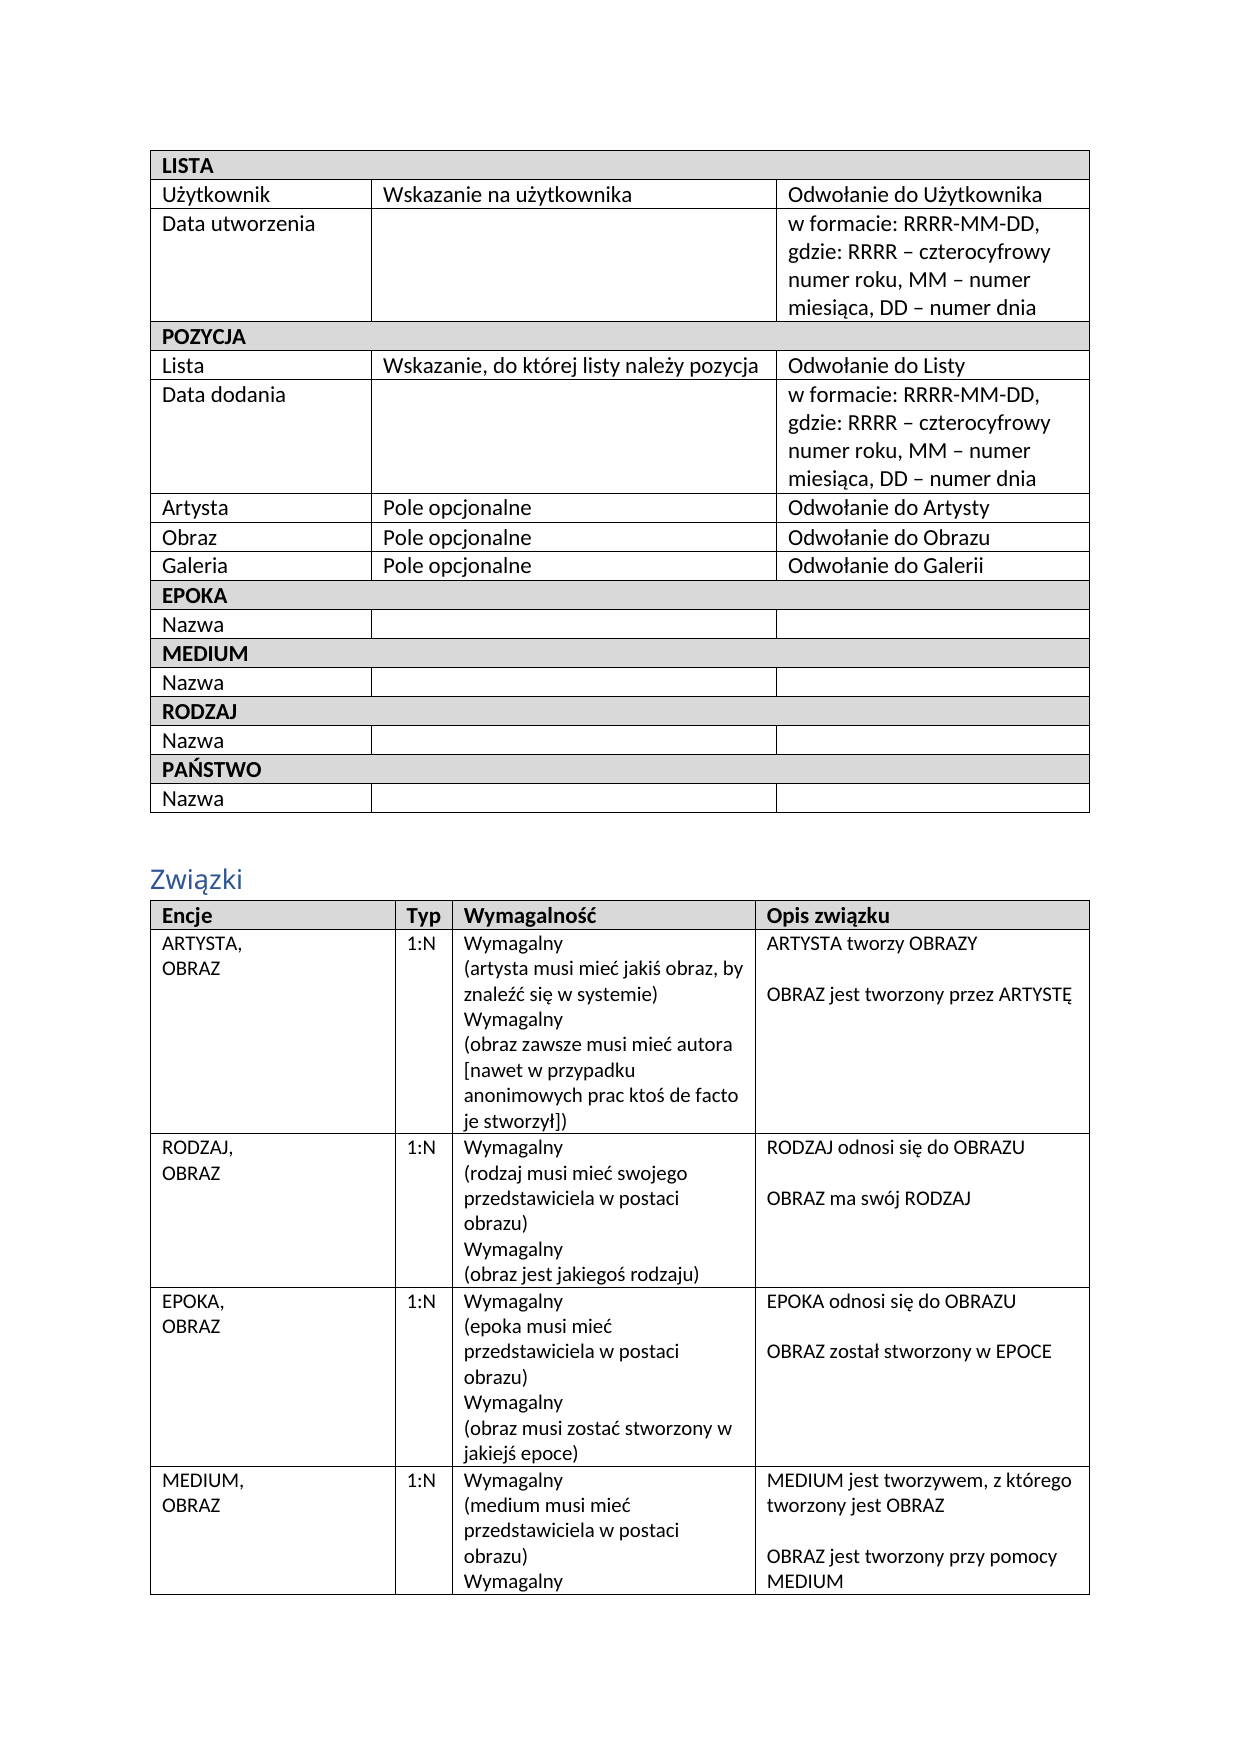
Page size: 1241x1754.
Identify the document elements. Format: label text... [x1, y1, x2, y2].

table_cell Wymagalny (rodzaj musi mieć swojego przedstawiciela w postaci obrazu) Wymagalny (obraz jest jakiegoś rodzaju) [453, 1134, 755, 1287]
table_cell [756, 1467, 1089, 1594]
table_cell Wskazanie na użytkownika [372, 180, 776, 208]
table_cell Wskazanie, do której listy należy pozycja [372, 351, 776, 379]
table_header Opis związku [756, 901, 1089, 929]
table_cell Odwołanie do Artysty [777, 494, 1089, 522]
table_header Encje [151, 901, 395, 929]
table_cell [777, 610, 1089, 638]
table_cell Pole opcjonalne [372, 494, 776, 522]
table_cell [372, 726, 776, 754]
table_cell Nazwa [151, 726, 371, 754]
table_cell EPOKA, OBRAZ [151, 1288, 395, 1466]
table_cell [453, 1467, 755, 1594]
table_cell Użytkownik [151, 180, 371, 208]
table_cell Nazwa [151, 784, 371, 812]
table_cell [777, 668, 1089, 696]
table_cell ARTYSTA tworzy OBRAZY OBRAZ jest tworzony przez ARTYSTĘ [756, 930, 1089, 1133]
table_cell [777, 726, 1089, 754]
subtitle Związki [150, 860, 1090, 897]
table_cell [372, 380, 776, 492]
table_cell [372, 209, 776, 321]
table_cell w formacie: RRRR-MM-DD, gdzie: RRRR – czterocyfrowy numer roku, MM – numer miesiąca, DD – numer dnia [777, 209, 1089, 321]
table_cell Odwołanie do Galerii [777, 552, 1089, 580]
table_cell Galeria [151, 552, 371, 580]
table_cell w formacie: RRRR-MM-DD, gdzie: RRRR – czterocyfrowy numer roku, MM – numer miesiąca, DD – numer dnia [777, 380, 1089, 492]
table_header Wymagalność [453, 901, 755, 929]
table_cell POZYCJA [151, 322, 1089, 350]
table_cell Pole opcjonalne [372, 552, 776, 580]
table_cell Lista [151, 351, 371, 379]
table_cell [372, 784, 776, 812]
table_cell Pole opcjonalne [372, 523, 776, 551]
table_cell Nazwa [151, 668, 371, 696]
table_cell Odwołanie do Użytkownika [777, 180, 1089, 208]
table_cell Odwołanie do Listy [777, 351, 1089, 379]
table_cell ARTYSTA, OBRAZ [151, 930, 395, 1133]
table_cell 1:N [396, 930, 452, 1133]
table_cell PAŃSTWO [151, 755, 1089, 783]
table_cell EPOKA odnosi się do OBRAZU OBRAZ został stworzony w EPOCE [756, 1288, 1089, 1466]
table_cell Nazwa [151, 610, 371, 638]
table_cell [372, 610, 776, 638]
table_cell Artysta [151, 494, 371, 522]
table_cell [777, 784, 1089, 812]
table_cell MEDIUM, OBRAZ [151, 1467, 395, 1594]
table_cell Wymagalny (artysta musi mieć jakiś obraz, by znaleźć się w systemie) Wymagalny (obraz zawsze musi mieć autora [nawet w przypadku anonimowych prac ktoś de facto je stworzył]) [453, 930, 755, 1133]
table_cell 1:N [396, 1134, 452, 1287]
table_cell 1:N [396, 1288, 452, 1466]
table_cell RODZAJ, OBRAZ [151, 1134, 395, 1287]
table_header Typ [396, 901, 452, 929]
table_cell Data dodania [151, 380, 371, 492]
table_cell RODZAJ odnosi się do OBRAZU OBRAZ ma swój RODZAJ [756, 1134, 1089, 1287]
table_cell MEDIUM [151, 639, 1089, 667]
table_cell Obraz [151, 523, 371, 551]
table_cell EPOKA [151, 581, 1089, 609]
table_cell LISTA [151, 151, 1089, 179]
table_cell Odwołanie do Obrazu [777, 523, 1089, 551]
table_cell Wymagalny (epoka musi mieć przedstawiciela w postaci obrazu) Wymagalny (obraz musi zostać stworzony w jakiejś epoce) [453, 1288, 755, 1466]
table_cell [372, 668, 776, 696]
table_cell Data utworzenia [151, 209, 371, 321]
table_cell RODZAJ [151, 697, 1089, 725]
table_cell 1:N [396, 1467, 452, 1594]
